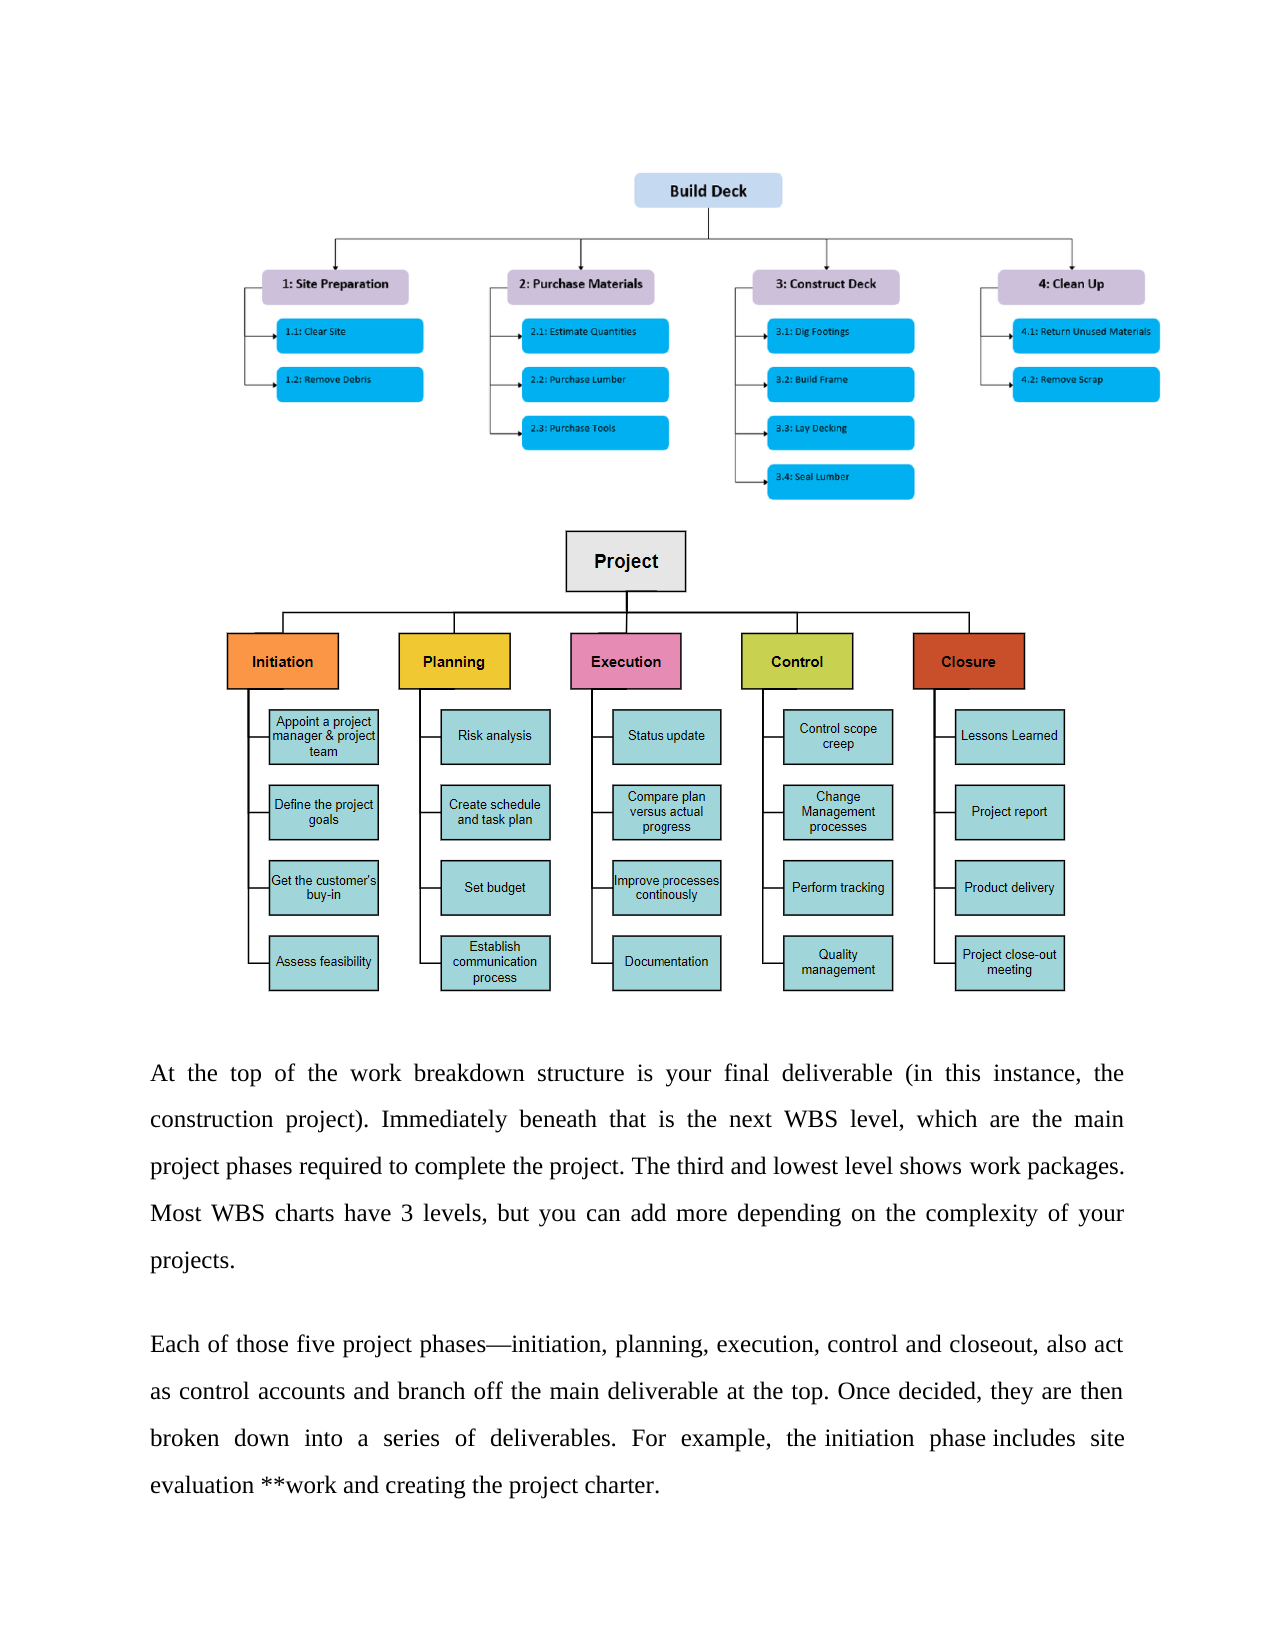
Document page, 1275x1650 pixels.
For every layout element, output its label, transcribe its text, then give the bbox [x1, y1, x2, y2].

text Each of those five project phases—initiation, planning, execution, control and closeout, also act as control accounts and branch off the main deliverable at the top. Once decided, they are then broken down into a series of deliverables. For example, the initiation phase includes site evaluation **work and creating the project charter. [150, 1311, 1125, 1499]
picture [225, 150, 1175, 1019]
text At the top of the work breakdown structure is your final deliverable (in this instance, the construction project). Immediately beneath that is the next WBS level, which are the main project phases required to complete the project. The third and lowest level shows work packages. Most WBS charts have 3 levels, but you can add more depending on the complexity of your projects. [150, 1039, 1125, 1274]
